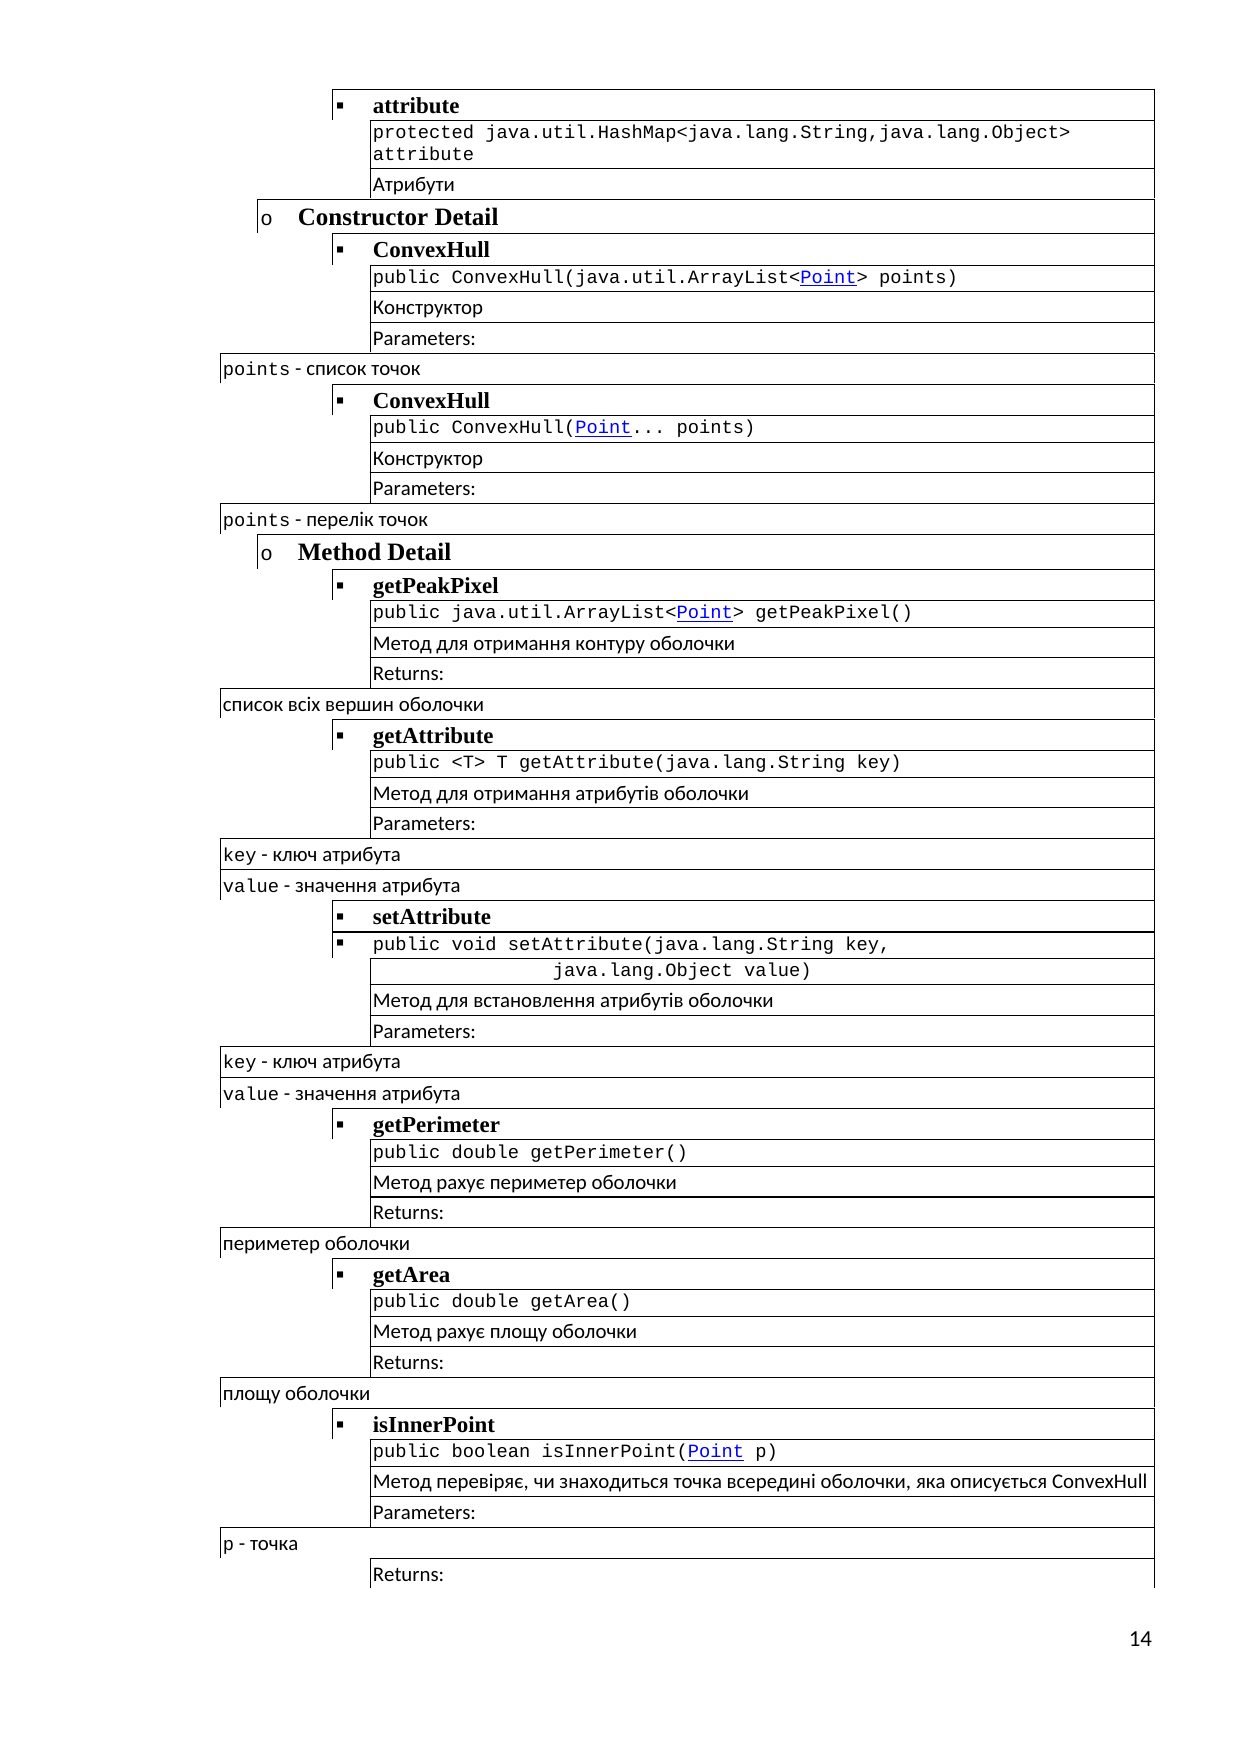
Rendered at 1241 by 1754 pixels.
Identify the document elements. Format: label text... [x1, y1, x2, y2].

text p - точка [221, 1528, 1154, 1558]
subtitle getArea [333, 1259, 1154, 1289]
text Метод рахує площу оболочки [371, 1317, 1154, 1346]
subtitle ConvexHull [333, 385, 1154, 415]
text points - список точок [221, 354, 1154, 383]
text Метод для отримання контуру оболочки [371, 628, 1154, 657]
subtitle ConvexHull [333, 234, 1154, 265]
subtitle isInnerPoint [333, 1409, 1154, 1439]
text public java.util.ArrayList<Point> getPeakPixel() [371, 601, 1154, 627]
text value - значення атрибута [221, 1078, 1154, 1108]
text Returns: [371, 658, 1154, 688]
subtitle getAttribute [333, 720, 1154, 750]
text Конструктор [371, 443, 1154, 472]
text Метод перевіряє, чи знаходиться точка всередині оболочки, яка описується ConvexHull [371, 1467, 1154, 1496]
subtitle setAttribute [333, 901, 1154, 931]
text Returns: [371, 1347, 1154, 1377]
list public void setAttribute(java.lang.String key, [333, 933, 1154, 958]
subtitle getPerimeter [333, 1109, 1154, 1139]
text public <T> T getAttribute(java.lang.String key) [371, 751, 1154, 777]
text public ConvexHull(java.util.ArrayList<Point> points) [371, 266, 1154, 291]
text Атрибути [371, 169, 1154, 198]
text Parameters: [371, 1497, 1154, 1527]
subtitle getPeakPixel [333, 570, 1154, 600]
text public double getPerimeter() [371, 1140, 1154, 1166]
text key - ключ атрибута [221, 839, 1154, 869]
text java.lang.Object value) [371, 959, 1154, 984]
text public double getArea() [371, 1290, 1154, 1316]
text Returns: [371, 1559, 1154, 1588]
subtitle Method Detail [258, 535, 1154, 569]
text Returns: [371, 1198, 1154, 1227]
text Метод рахує периметер оболочки [371, 1167, 1154, 1196]
text Метод для отримання атрибутів оболочки [371, 778, 1154, 807]
text площу оболочки [221, 1378, 1154, 1407]
text Parameters: [371, 323, 1154, 352]
subtitle Constructor Detail [258, 200, 1154, 233]
text value - значення атрибута [221, 870, 1154, 900]
text key - ключ атрибута [221, 1047, 1154, 1077]
text периметер оболочки [221, 1228, 1154, 1258]
text protected java.util.HashMap<java.lang.String,java.lang.Object> attribute [371, 121, 1154, 168]
text список всіх вершин оболочки [221, 689, 1154, 718]
subtitle attribute [333, 90, 1154, 120]
text public boolean isInnerPoint(Point p) [371, 1440, 1154, 1466]
text Parameters: [371, 473, 1154, 503]
text Parameters: [371, 808, 1154, 838]
text Parameters: [371, 1016, 1154, 1046]
text public ConvexHull(Point... points) [371, 416, 1154, 442]
text points - перелік точок [221, 504, 1154, 534]
text Метод для встановлення атрибутів оболочки [371, 985, 1154, 1015]
text Конструктор [371, 292, 1154, 322]
